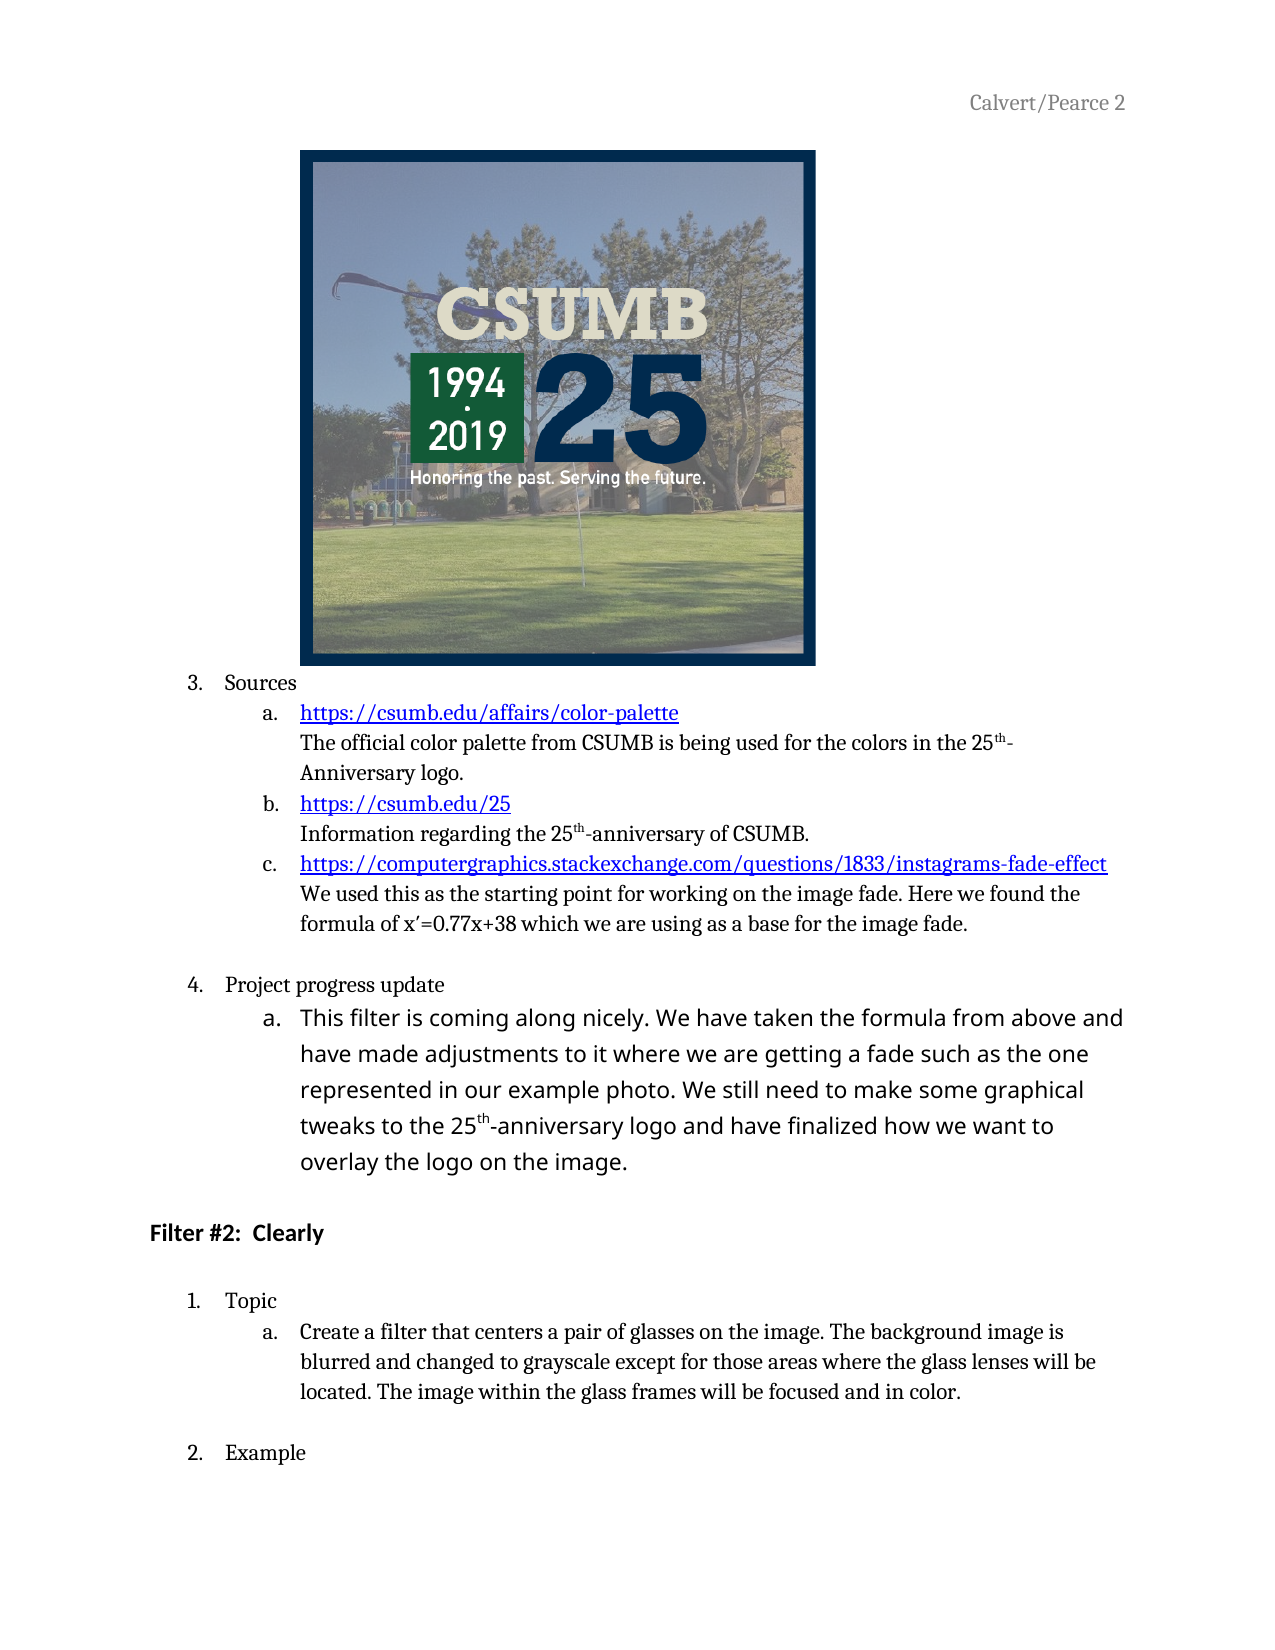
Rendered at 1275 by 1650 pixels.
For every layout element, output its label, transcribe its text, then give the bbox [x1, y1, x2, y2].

list Create a filter that centers a pair of glasses on the image. The background image is blurred and changed to grayscale except for those areas where the glass lenses will be located. The image within the glass frames will be focused and in color. [262, 1318, 1125, 1405]
list Sources [187, 669, 1125, 696]
text Filter #2: Clearly [150, 1217, 1125, 1248]
list Example [187, 1439, 1125, 1466]
list https://computergraphics.stackexchange.com/questions/1833/instagrams-fade-effect We used this as the starting point for working on the image fade. Here we found the formula of x′=0.77x+38 which we are using as a base for the image fade. [262, 851, 1125, 937]
list https://csumb.edu/affairs/color-palette The official color palette from CSUMB is being used for the colors in the 25th-Anniversary logo. [262, 700, 1125, 786]
list This filter is coming along nicely. We have taken the formula from above and have made adjustments to it where we are getting a fade such as the one represented in our example photo. We still need to make some graphical tweaks to the 25th-anniversary logo and have finalized how we want to overlay the logo on the image. [262, 1002, 1125, 1177]
list Project progress update [187, 972, 1125, 998]
picture [300, 150, 816, 666]
list https://csumb.edu/25 Information regarding the 25th-anniversary of CSUMB. [262, 790, 1125, 847]
list Topic [187, 1288, 1125, 1315]
